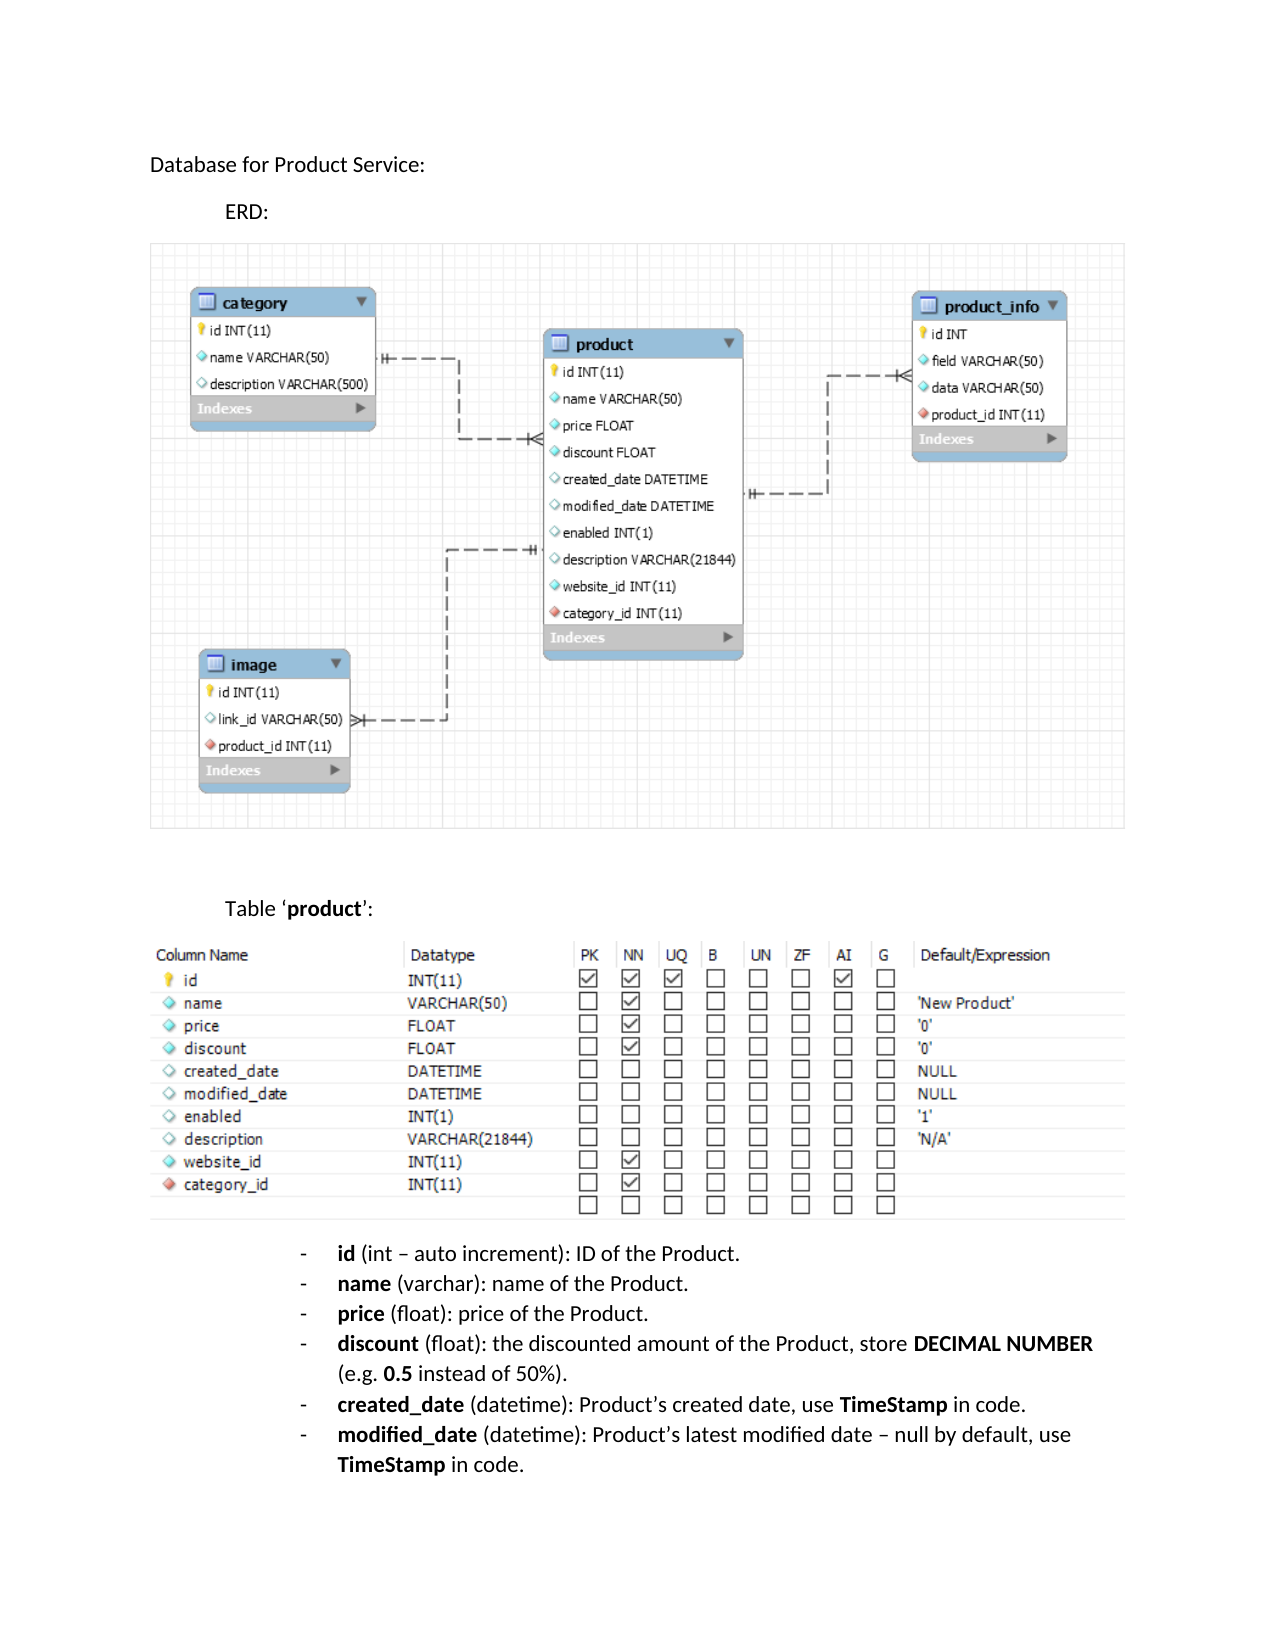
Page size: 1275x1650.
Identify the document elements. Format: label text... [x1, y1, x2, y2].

list id (int – auto increment): ID of the Product. [300, 1239, 1125, 1267]
picture [150, 941, 1125, 1220]
text ERD: [150, 197, 1125, 225]
text Table ‘product’: [150, 894, 1125, 922]
list created_date (datetime): Product’s created date, use TimeStamp in code. [300, 1390, 1125, 1418]
list modified_date (datetime): Product’s latest modified date – null by default, use TimeStamp in code. [300, 1420, 1125, 1478]
list name (varchar): name of the Product. [300, 1269, 1125, 1297]
list price (float): price of the Product. [300, 1299, 1125, 1327]
picture [150, 243, 1125, 829]
list discount (float): the discounted amount of the Product, store DECIMAL NUMBER (e.g. 0.5 instead of 50%). [300, 1329, 1125, 1388]
text Database for Product Service: [150, 150, 1125, 178]
